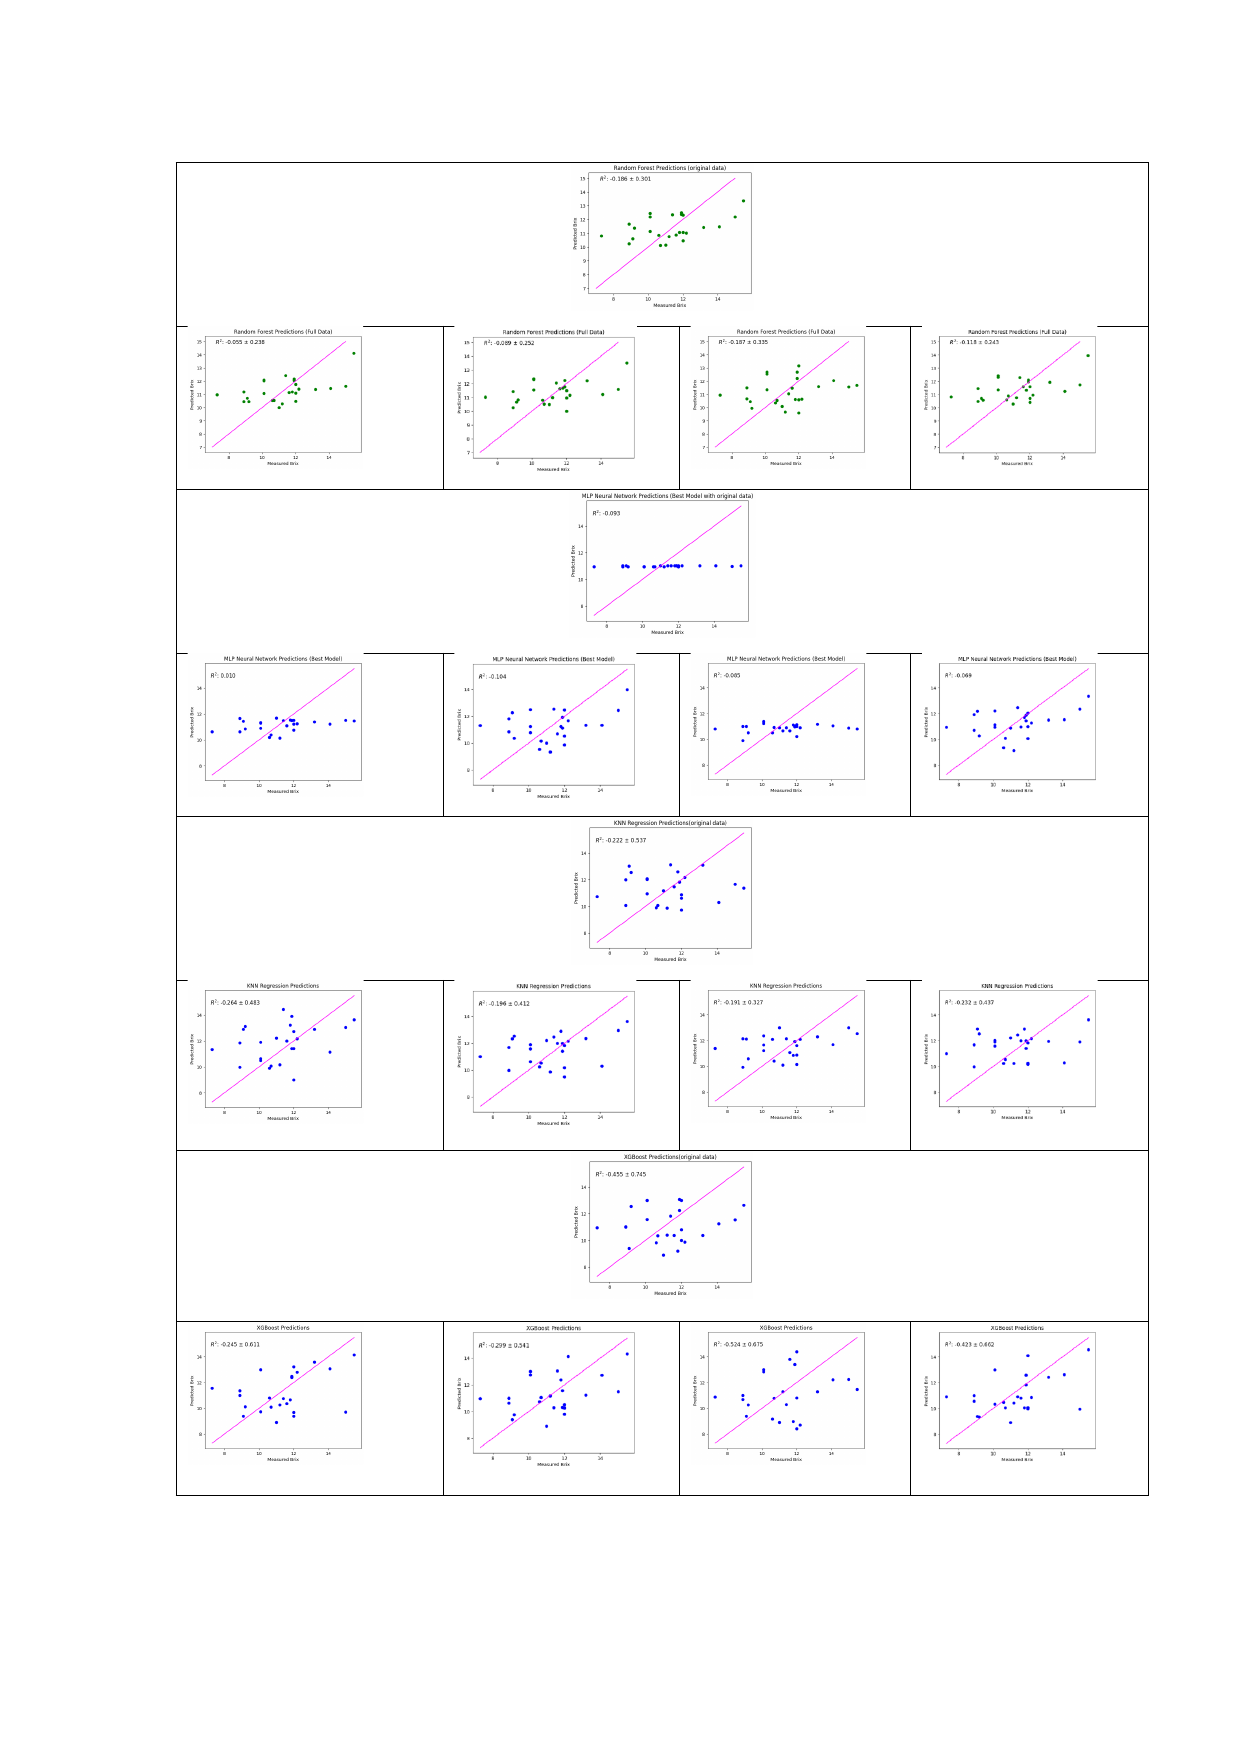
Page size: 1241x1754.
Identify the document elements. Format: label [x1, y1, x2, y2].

picture [690, 326, 867, 469]
picture [690, 653, 867, 796]
table_cell [444, 1322, 679, 1494]
picture [690, 980, 867, 1123]
table_cell [911, 654, 1148, 816]
table_cell [177, 654, 443, 816]
picture [571, 1151, 754, 1299]
table_cell [177, 327, 443, 489]
table_cell [444, 654, 679, 816]
picture [922, 980, 1098, 1123]
picture [568, 490, 756, 638]
picture [187, 980, 364, 1124]
picture [454, 1322, 637, 1470]
table_cell [911, 327, 1148, 489]
picture [187, 326, 364, 469]
picture [454, 326, 637, 475]
table_cell [911, 981, 1148, 1150]
table_cell [444, 981, 679, 1150]
picture [187, 1322, 364, 1465]
picture [922, 1322, 1098, 1465]
table_cell [680, 981, 910, 1150]
table_cell [177, 1322, 443, 1494]
picture [187, 653, 364, 797]
table_cell [177, 163, 1148, 326]
picture [454, 653, 637, 802]
table_cell [177, 817, 1148, 980]
table_cell [444, 327, 679, 489]
table_cell [680, 654, 910, 816]
picture [922, 653, 1098, 796]
picture [690, 1322, 867, 1465]
picture [571, 163, 754, 311]
table_cell [680, 327, 910, 489]
picture [571, 817, 754, 965]
table_cell [680, 1322, 910, 1494]
table_cell [177, 490, 1148, 653]
table_cell [911, 1322, 1148, 1494]
table_cell [177, 1151, 1148, 1321]
table_cell [177, 981, 443, 1150]
picture [922, 326, 1098, 469]
picture [454, 980, 637, 1129]
